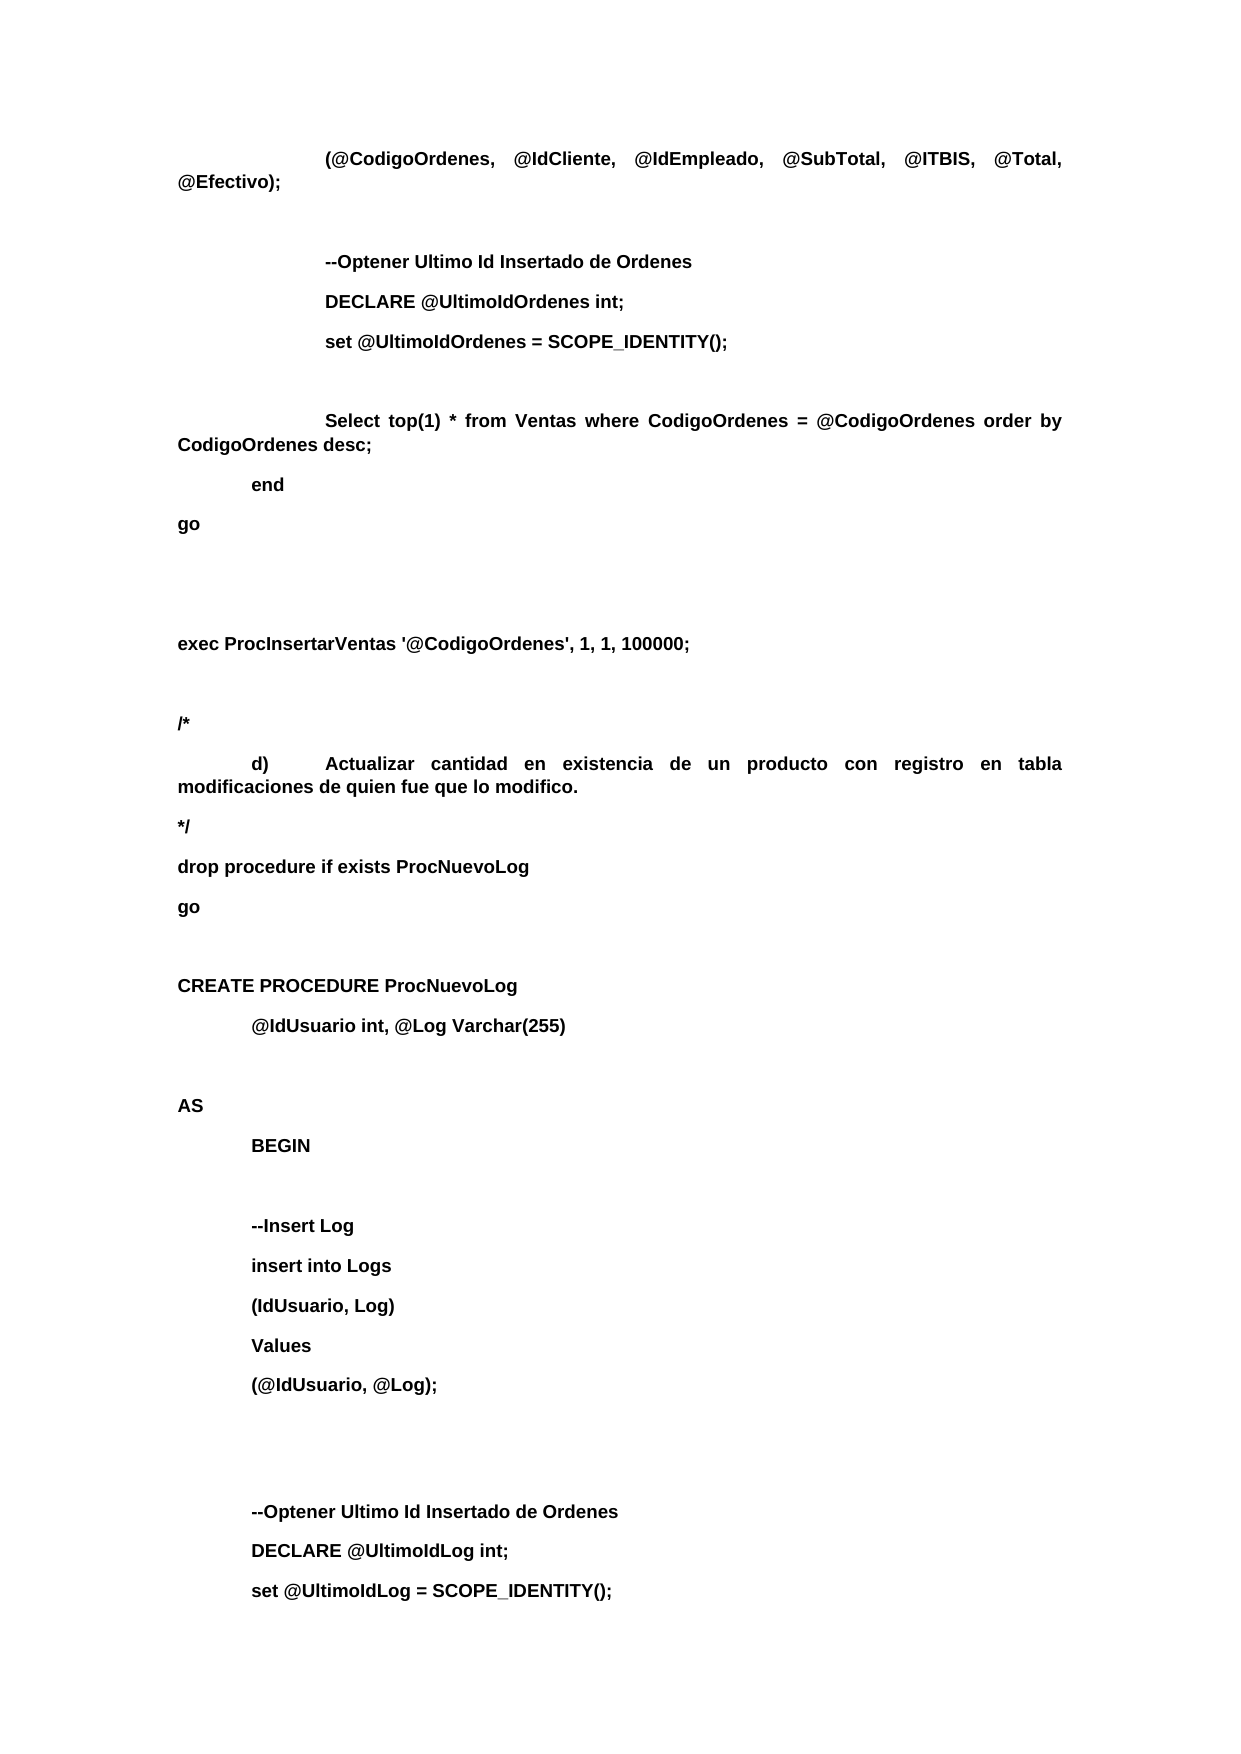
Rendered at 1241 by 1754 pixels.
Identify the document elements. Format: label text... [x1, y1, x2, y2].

text (IdUsuario, Log) [177, 1294, 1063, 1316]
text (@IdUsuario, @Log); [177, 1374, 1063, 1396]
text --Optener Ultimo Id Insertado de Ordenes [177, 1500, 1063, 1522]
text end [177, 473, 1063, 495]
text Select top(1) * from Ventas where CodigoOrdenes = @CodigoOrdenes order by CodigoOrdenes desc; [177, 410, 1063, 455]
text DECLARE @UltimoIdOrdenes int; [177, 291, 1063, 312]
text BEGIN [177, 1135, 1063, 1156]
text --Insert Log [177, 1215, 1063, 1236]
text set @UltimoIdLog = SCOPE_IDENTITY(); [177, 1580, 1063, 1602]
text drop procedure if exists ProcNuevoLog [177, 856, 1063, 877]
text */ [177, 816, 1063, 837]
text /* [177, 713, 1063, 734]
text CREATE PROCEDURE ProcNuevoLog [177, 975, 1063, 997]
text d) Actualizar cantidad en existencia de un producto con registro en tabla modificaciones de quien fue que lo modifico. [177, 753, 1063, 797]
text --Optener Ultimo Id Insertado de Ordenes [177, 251, 1063, 272]
text go [177, 896, 1063, 917]
text (@CodigoOrdenes, @IdCliente, @IdEmpleado, @SubTotal, @ITBIS, @Total, @Efectivo); [177, 148, 1063, 192]
text DECLARE @UltimoIdLog int; [177, 1540, 1063, 1562]
text go [177, 513, 1063, 535]
text Values [177, 1334, 1063, 1356]
text set @UltimoIdOrdenes = SCOPE_IDENTITY(); [177, 330, 1063, 352]
text @IdUsuario int, @Log Varchar(255) [177, 1015, 1063, 1037]
text exec ProcInsertarVentas '@CodigoOrdenes', 1, 1, 100000; [177, 633, 1063, 654]
text insert into Logs [177, 1254, 1063, 1276]
text AS [177, 1095, 1063, 1117]
